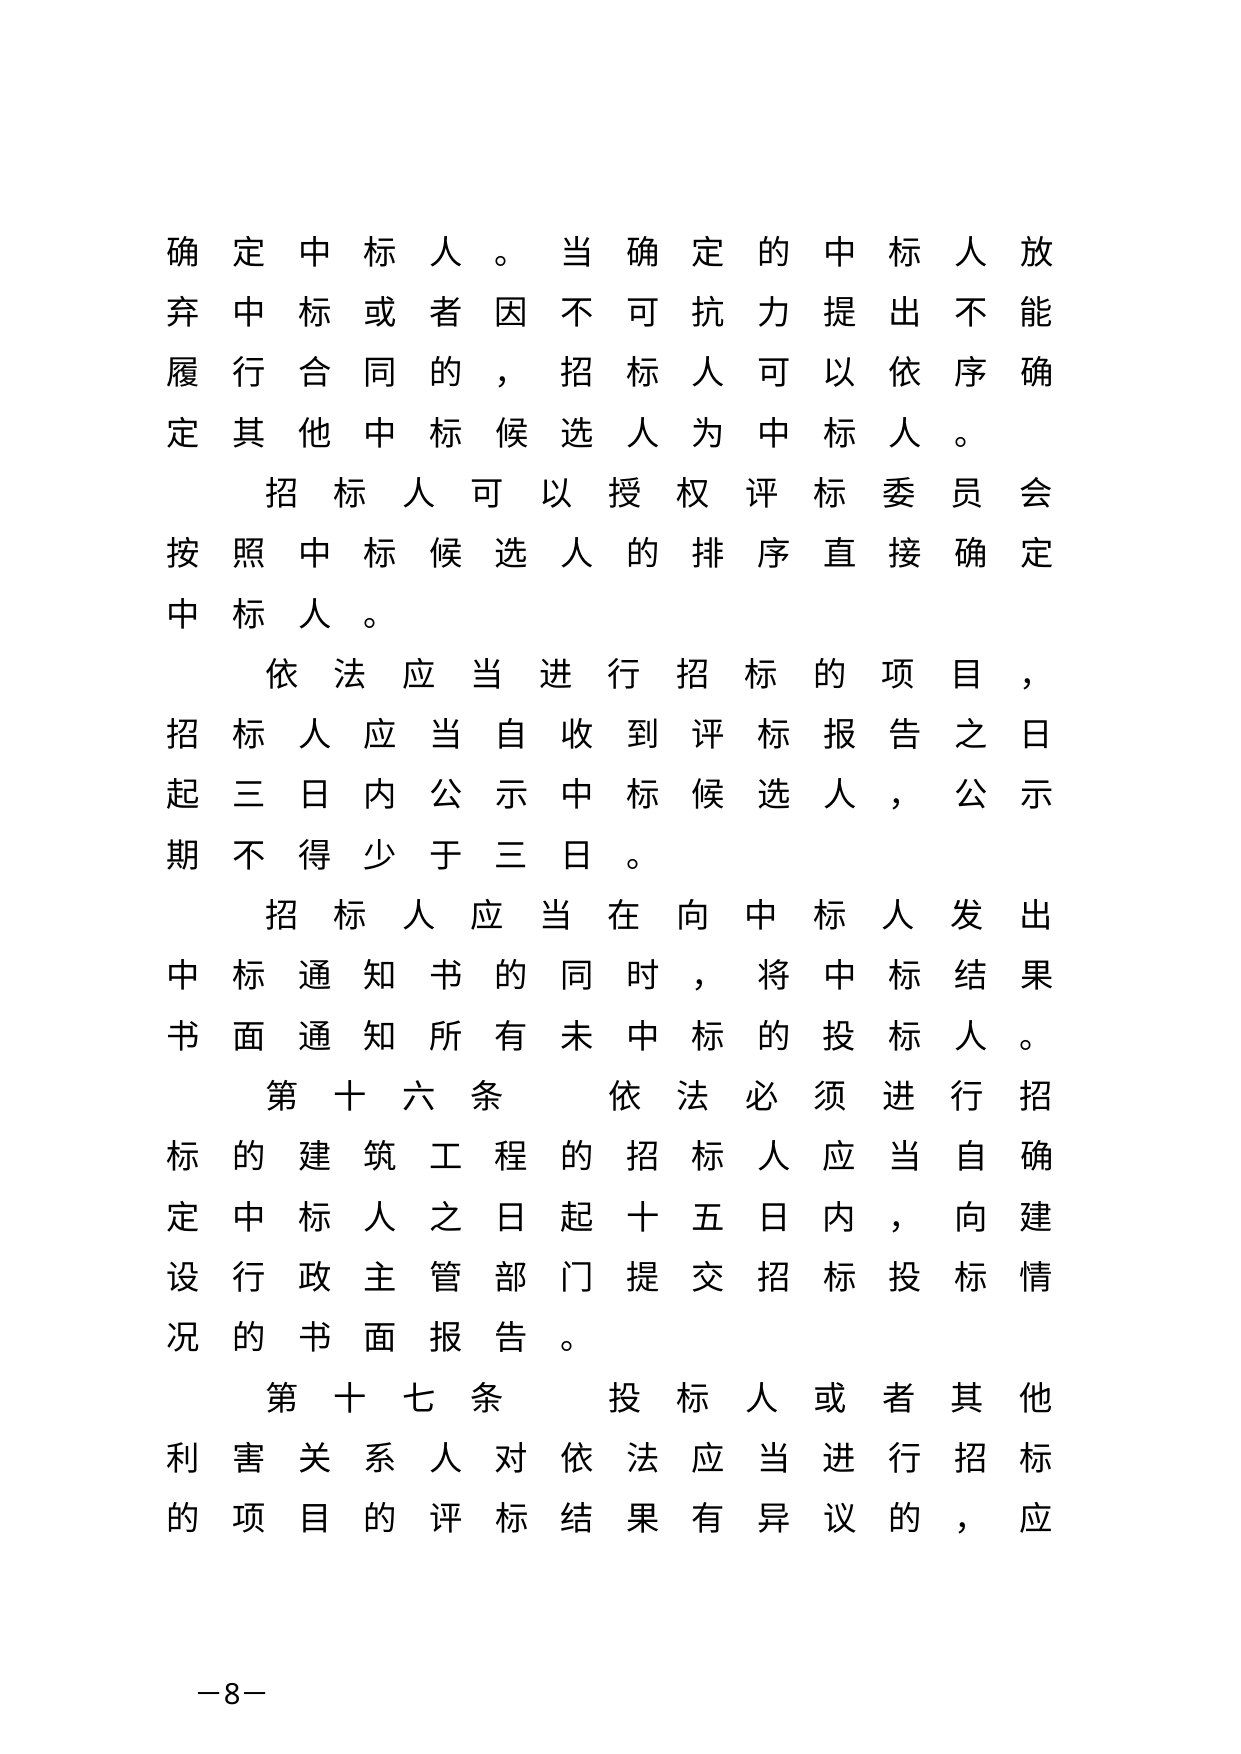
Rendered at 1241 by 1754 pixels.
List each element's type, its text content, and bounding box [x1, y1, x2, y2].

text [167, 1365, 1085, 1546]
text 招标人可以授权评标委员会按照中标候选人的排序直接确定中标人。 [167, 461, 1085, 642]
text 第十六条 依法必须进行招标的建筑工程的招标人应当自确定中标人之日起十五日内，向建设行政主管部门提交招标投标情况的书面报告。 [167, 1064, 1085, 1365]
text 招标人应当在向中标人发出中标通知书的同时，将中标结果书面通知所有未中标的投标人。 [167, 883, 1085, 1064]
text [167, 219, 1085, 461]
text 依法应当进行招标的项目，招标人应当自收到评标报告之日起三日内公示中标候选人，公示期不得少于三日。 [167, 642, 1085, 883]
